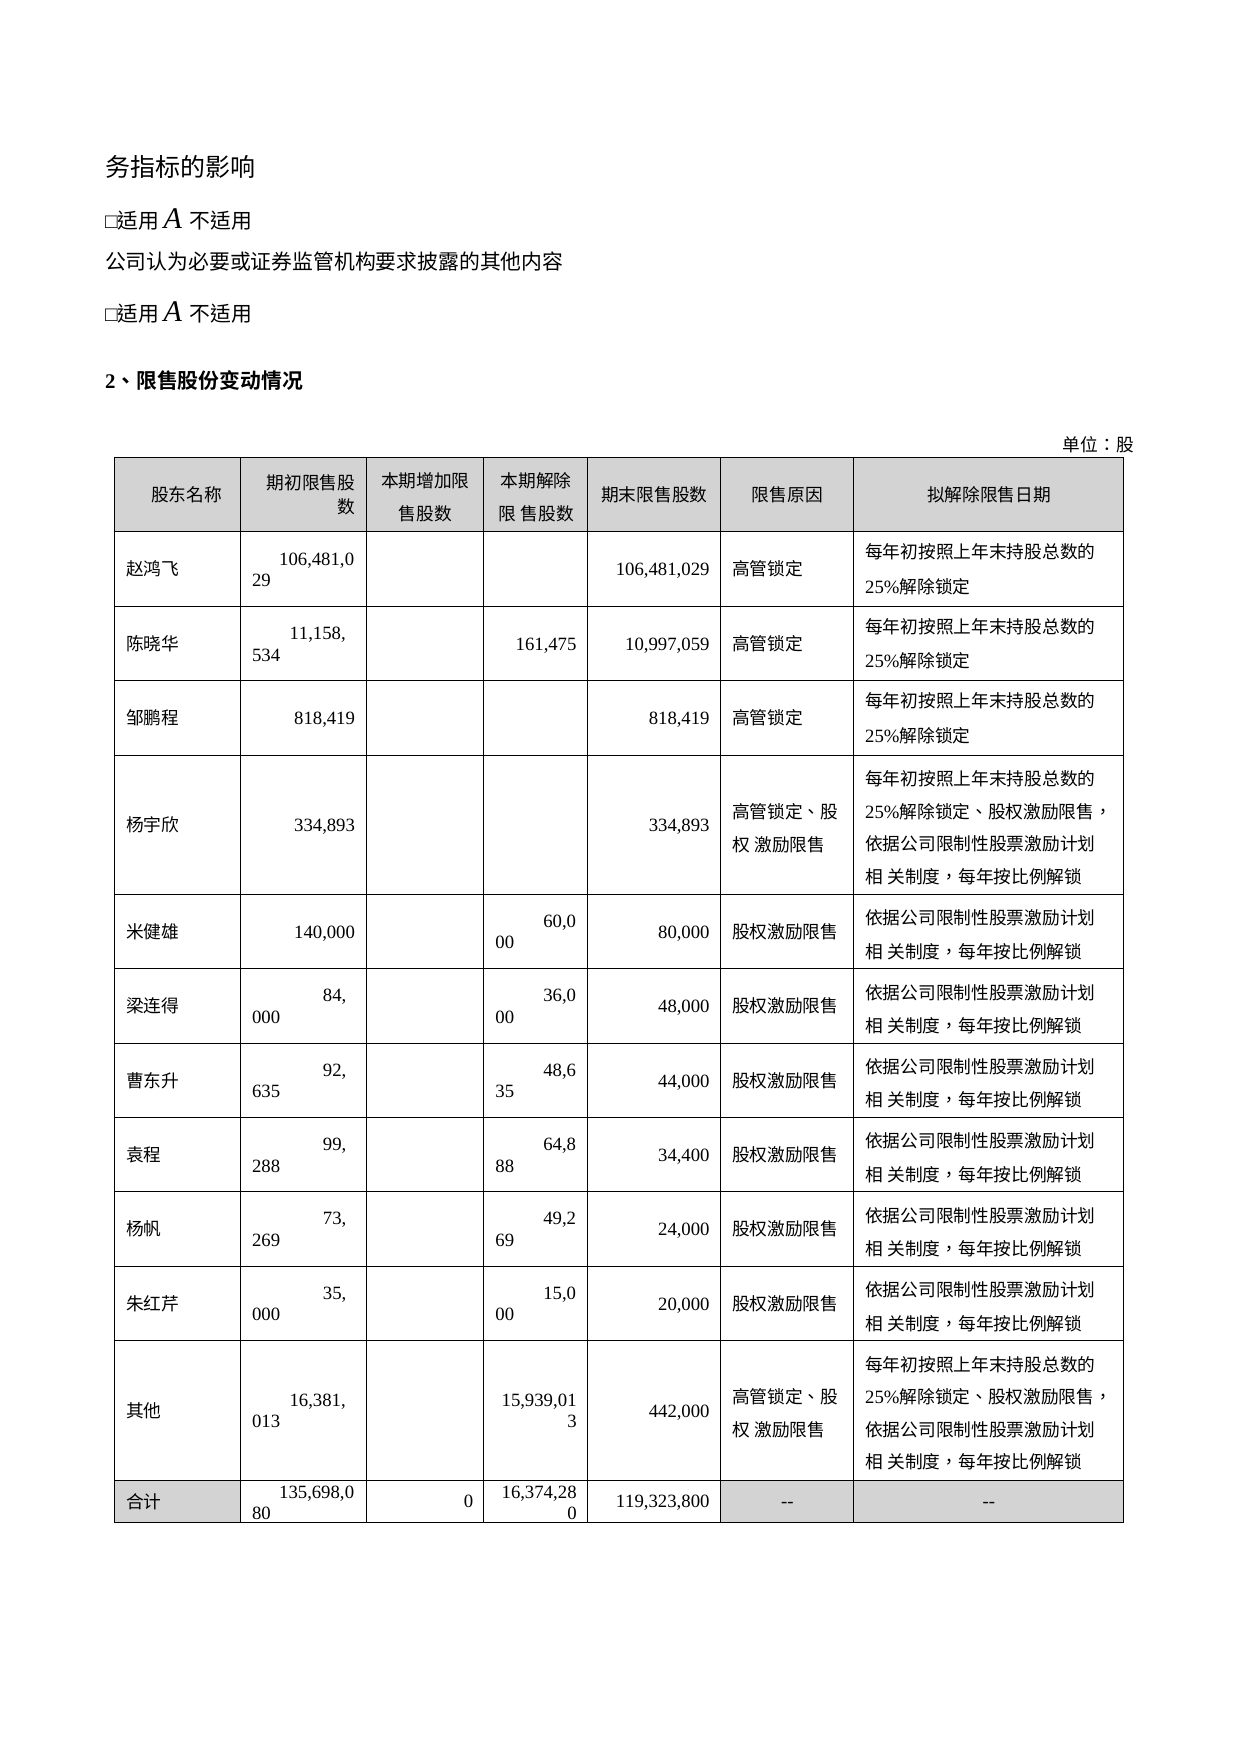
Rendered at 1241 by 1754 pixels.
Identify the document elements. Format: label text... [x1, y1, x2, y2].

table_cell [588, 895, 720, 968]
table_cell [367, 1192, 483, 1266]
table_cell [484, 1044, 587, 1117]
subtitle 2、限售股份变动情况 [105, 367, 1133, 395]
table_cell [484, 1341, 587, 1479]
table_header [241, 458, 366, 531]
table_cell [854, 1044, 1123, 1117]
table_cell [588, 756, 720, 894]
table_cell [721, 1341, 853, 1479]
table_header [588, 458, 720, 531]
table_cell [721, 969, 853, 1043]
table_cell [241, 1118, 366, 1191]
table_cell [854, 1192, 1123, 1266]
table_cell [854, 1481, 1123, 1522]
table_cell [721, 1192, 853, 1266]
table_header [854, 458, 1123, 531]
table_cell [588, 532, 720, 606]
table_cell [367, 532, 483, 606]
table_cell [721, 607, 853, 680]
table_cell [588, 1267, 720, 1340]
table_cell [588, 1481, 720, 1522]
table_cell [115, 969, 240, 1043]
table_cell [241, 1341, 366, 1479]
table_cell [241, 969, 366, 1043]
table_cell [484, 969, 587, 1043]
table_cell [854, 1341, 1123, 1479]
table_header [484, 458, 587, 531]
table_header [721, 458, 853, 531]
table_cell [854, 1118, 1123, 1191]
text □适用a不适用 [105, 194, 1133, 237]
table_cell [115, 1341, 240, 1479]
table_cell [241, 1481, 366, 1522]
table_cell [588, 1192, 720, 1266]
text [105, 151, 1133, 183]
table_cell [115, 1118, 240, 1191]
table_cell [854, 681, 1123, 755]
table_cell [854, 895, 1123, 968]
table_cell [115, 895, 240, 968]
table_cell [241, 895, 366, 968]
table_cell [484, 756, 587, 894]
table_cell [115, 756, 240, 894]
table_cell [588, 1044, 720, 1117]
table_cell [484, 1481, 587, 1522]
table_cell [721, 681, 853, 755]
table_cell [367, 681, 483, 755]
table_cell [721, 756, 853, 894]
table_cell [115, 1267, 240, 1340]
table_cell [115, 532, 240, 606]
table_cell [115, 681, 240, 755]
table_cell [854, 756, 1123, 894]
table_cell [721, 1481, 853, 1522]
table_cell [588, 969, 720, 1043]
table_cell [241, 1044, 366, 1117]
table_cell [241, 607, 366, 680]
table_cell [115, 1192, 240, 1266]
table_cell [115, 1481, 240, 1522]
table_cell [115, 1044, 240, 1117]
text □适用a不适用 [105, 286, 1133, 329]
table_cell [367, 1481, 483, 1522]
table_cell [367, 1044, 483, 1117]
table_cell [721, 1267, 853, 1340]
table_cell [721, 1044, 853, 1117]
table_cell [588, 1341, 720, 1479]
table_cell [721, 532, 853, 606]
text 公司认为必要或证券监管机构要求披露的其他内容 [105, 247, 1133, 276]
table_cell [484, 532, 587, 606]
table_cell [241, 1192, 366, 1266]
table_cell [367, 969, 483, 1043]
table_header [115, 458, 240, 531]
text 单位：股 [105, 433, 1133, 457]
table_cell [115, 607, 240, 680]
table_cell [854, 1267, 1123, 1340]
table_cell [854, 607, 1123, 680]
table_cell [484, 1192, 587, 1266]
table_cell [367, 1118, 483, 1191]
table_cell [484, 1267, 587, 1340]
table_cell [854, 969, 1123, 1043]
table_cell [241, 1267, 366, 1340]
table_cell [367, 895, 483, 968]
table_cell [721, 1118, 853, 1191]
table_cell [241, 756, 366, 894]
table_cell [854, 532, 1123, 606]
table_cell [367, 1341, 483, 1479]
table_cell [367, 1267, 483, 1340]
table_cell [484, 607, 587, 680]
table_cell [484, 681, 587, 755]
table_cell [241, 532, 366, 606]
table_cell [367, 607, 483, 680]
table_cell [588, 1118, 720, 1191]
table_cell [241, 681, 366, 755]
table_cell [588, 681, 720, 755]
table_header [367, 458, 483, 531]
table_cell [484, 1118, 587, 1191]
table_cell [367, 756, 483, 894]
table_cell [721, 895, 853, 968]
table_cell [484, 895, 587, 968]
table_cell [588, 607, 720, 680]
